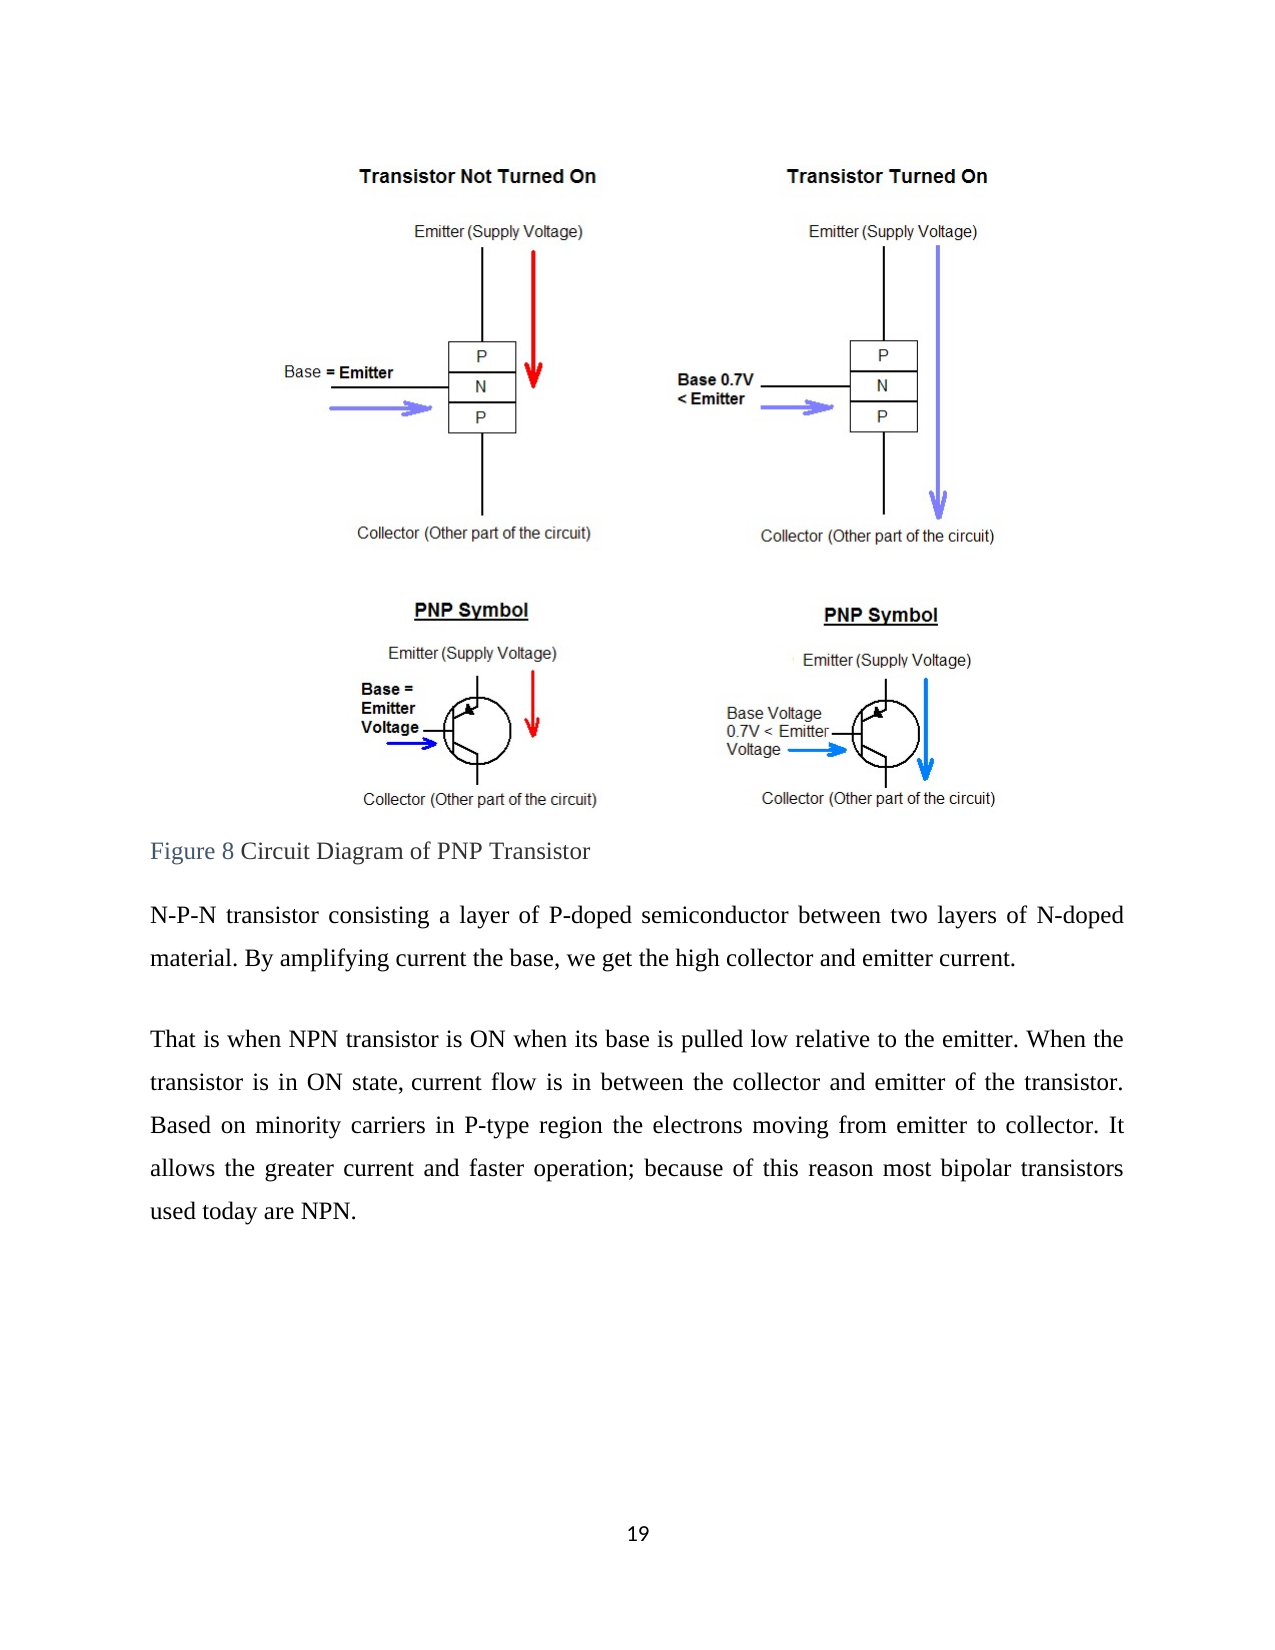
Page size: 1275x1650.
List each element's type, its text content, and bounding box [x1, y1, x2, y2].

text Figure 8 Circuit Diagram of PNP Transistor [150, 836, 1125, 865]
picture [267, 150, 1008, 823]
text That is when NPN transistor is ON when its base is pulled low relative to the emitter. When the transistor is in ON state, current flow is in between the collector and emitter of the transistor. Based on minority carriers in P-type region the electrons moving from emitter to collector. It allows the greater current and faster operation; because of this reason most bipolar transistors used today are NPN. [150, 1024, 1125, 1225]
text N-P-N transistor consisting a layer of P-doped semiconductor between two layers of N-doped material. By amplifying current the base, we get the high collector and emitter current. [150, 900, 1125, 972]
